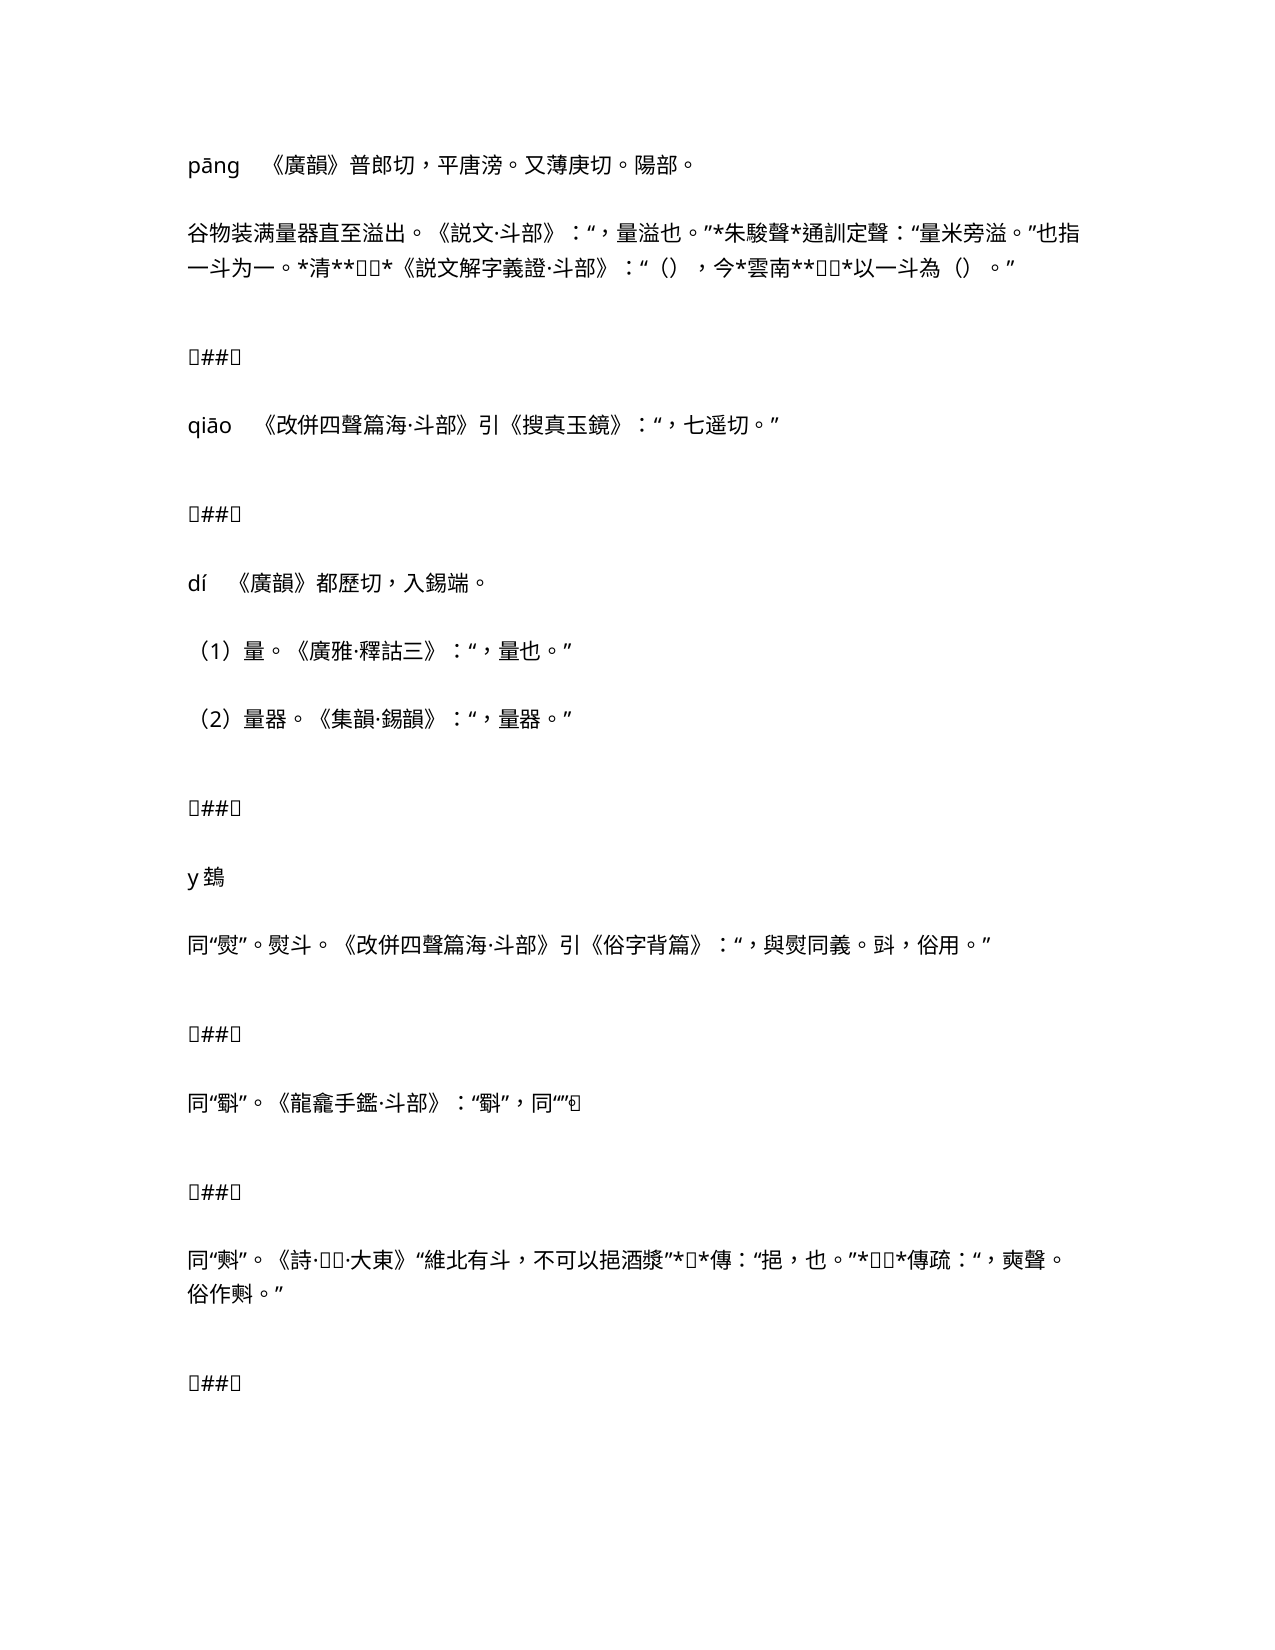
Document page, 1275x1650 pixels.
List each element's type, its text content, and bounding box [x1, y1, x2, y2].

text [187, 150, 1087, 316]
text 𣂊##𣂊 y鵱 同“熨”。熨斗。《改併四聲篇海·斗部》引《俗字背篇》：“𣂊，與熨同義。𣂊㪷，俗用。” [187, 793, 1087, 994]
text 𣂌##𣂌 同“斣”。《龍龕手鑑·斗部》：“斣”，同“𣂌”。 [187, 1019, 1087, 1151]
text 𣂉##𣂉 dí 《廣韻》都歷切，入錫端。 （1）量。《廣雅·釋詁三》：“𣂉，量也。” （2）量器。《集韻·錫韻》：“𣂉，量器。” [187, 499, 1087, 768]
text 𣂏##𣂏 同“㪺”。《詩·小雅·大東》“維北有斗，不可以挹酒漿”*毛*傳：“挹，𣂏也。”*陳奂*傳疏：“𣂏，奭聲。俗作㪺。” [187, 1177, 1087, 1343]
text 𣂇##𣂇 qiāo 《改併四聲篇海·斗部》引《搜真玉鏡》：“𣂇，七遥切。” [187, 342, 1087, 474]
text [187, 1368, 1087, 1432]
